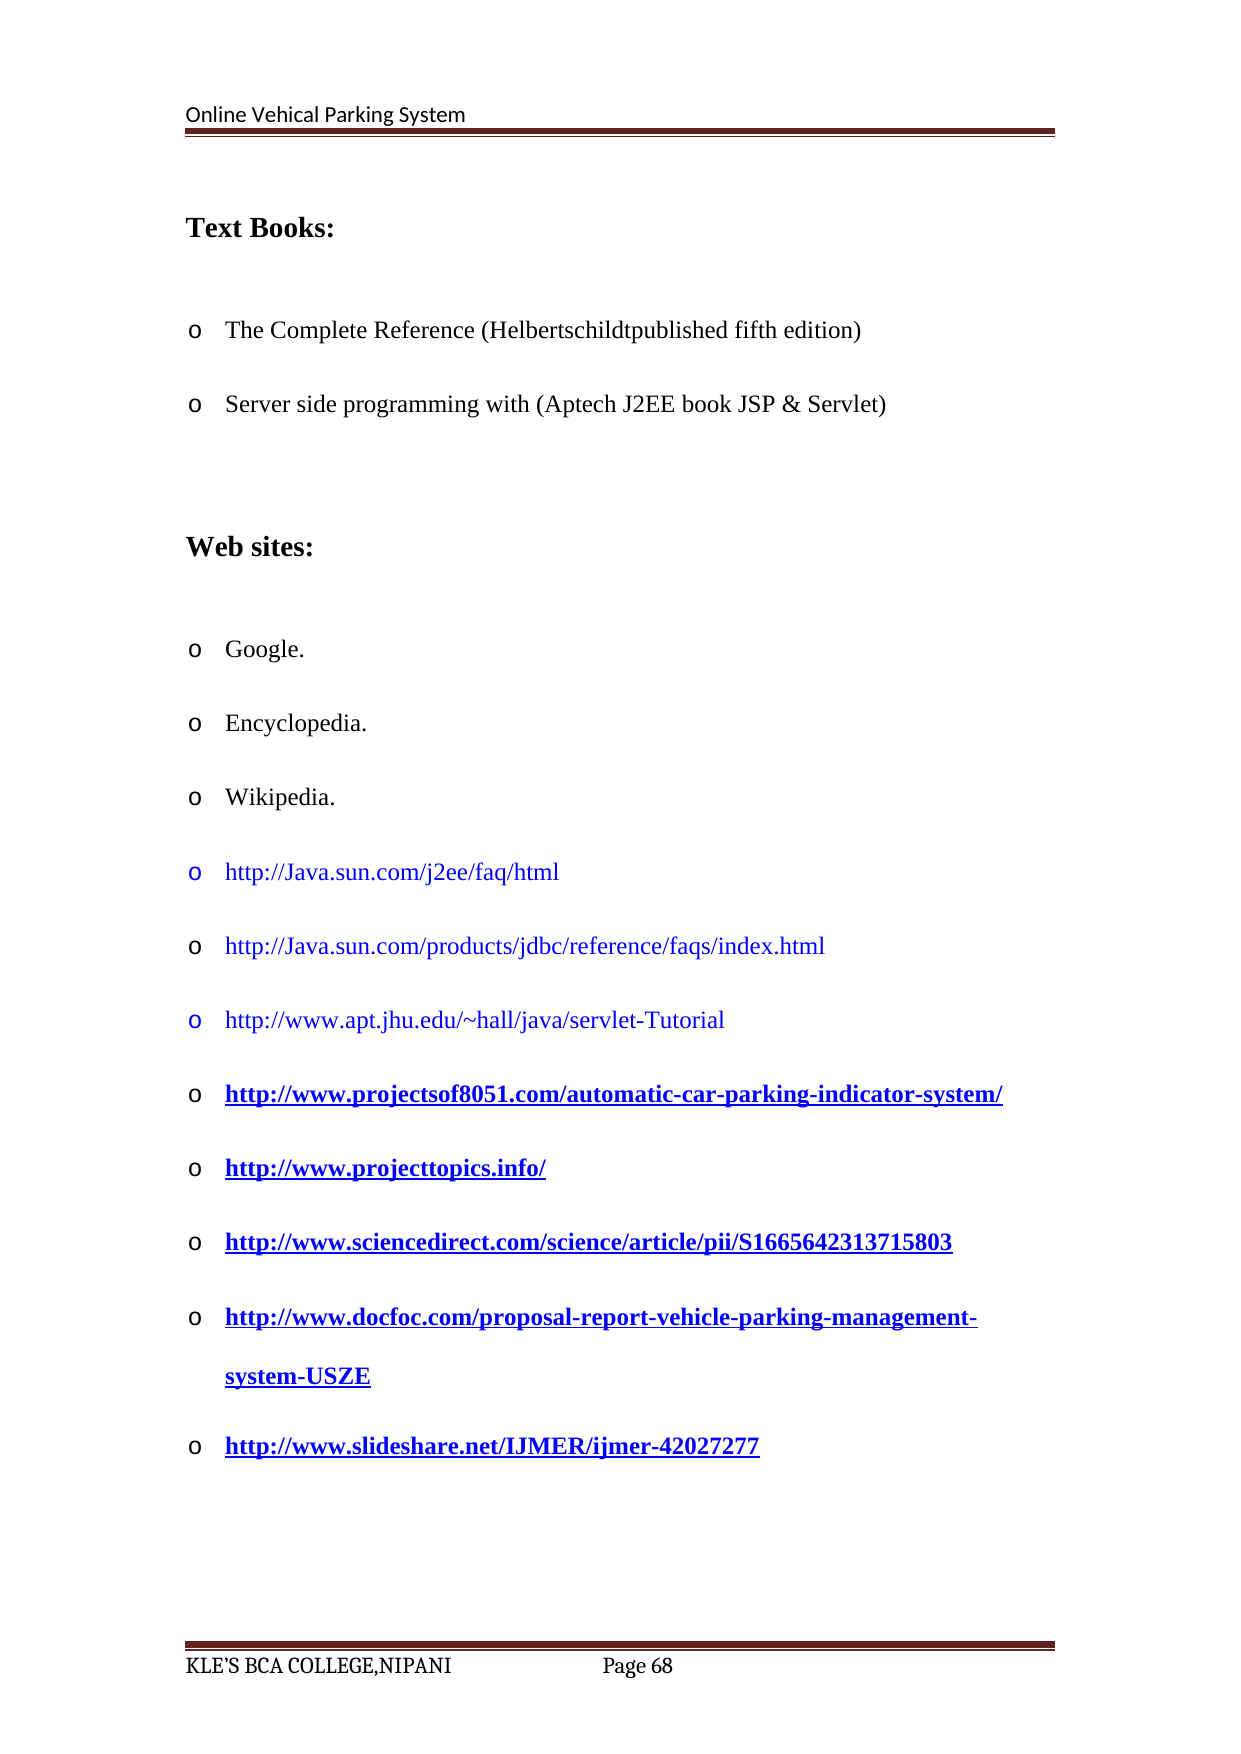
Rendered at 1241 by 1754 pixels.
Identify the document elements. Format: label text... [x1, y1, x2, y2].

list http://www.projecttopics.info/ [187, 1153, 1055, 1184]
list http://www.sciencedirect.com/science/article/pii/S1665642313715803 [187, 1227, 1055, 1258]
list http://www.projectsof8051.com/automatic-car-parking-indicator-system/ [187, 1079, 1055, 1110]
text Web sites: [185, 529, 1055, 563]
list http://Java.sun.com/products/jdbc/reference/faqs/index.html [187, 931, 1055, 962]
list http://www.docfoc.com/proposal-report-vehicle-parking-management-system-USZE [187, 1302, 1055, 1390]
list Encyclopedia. [187, 708, 1055, 739]
list The Complete Reference (Helbertschildtpublished fifth edition) [187, 315, 1055, 346]
list http://www.apt.jhu.edu/~hall/java/servlet-Tutorial [187, 1005, 1055, 1036]
list Wikipedia. [187, 782, 1055, 813]
list Google. [187, 634, 1055, 665]
text Text Books: [185, 210, 1055, 244]
list http://Java.sun.com/j2ee/faq/html [187, 857, 1055, 887]
list Server side programming with (Aptech J2EE book JSP & Servlet) [187, 389, 1055, 420]
list http://www.slideshare.net/IJMER/ijmer-42027277 [187, 1431, 1055, 1462]
